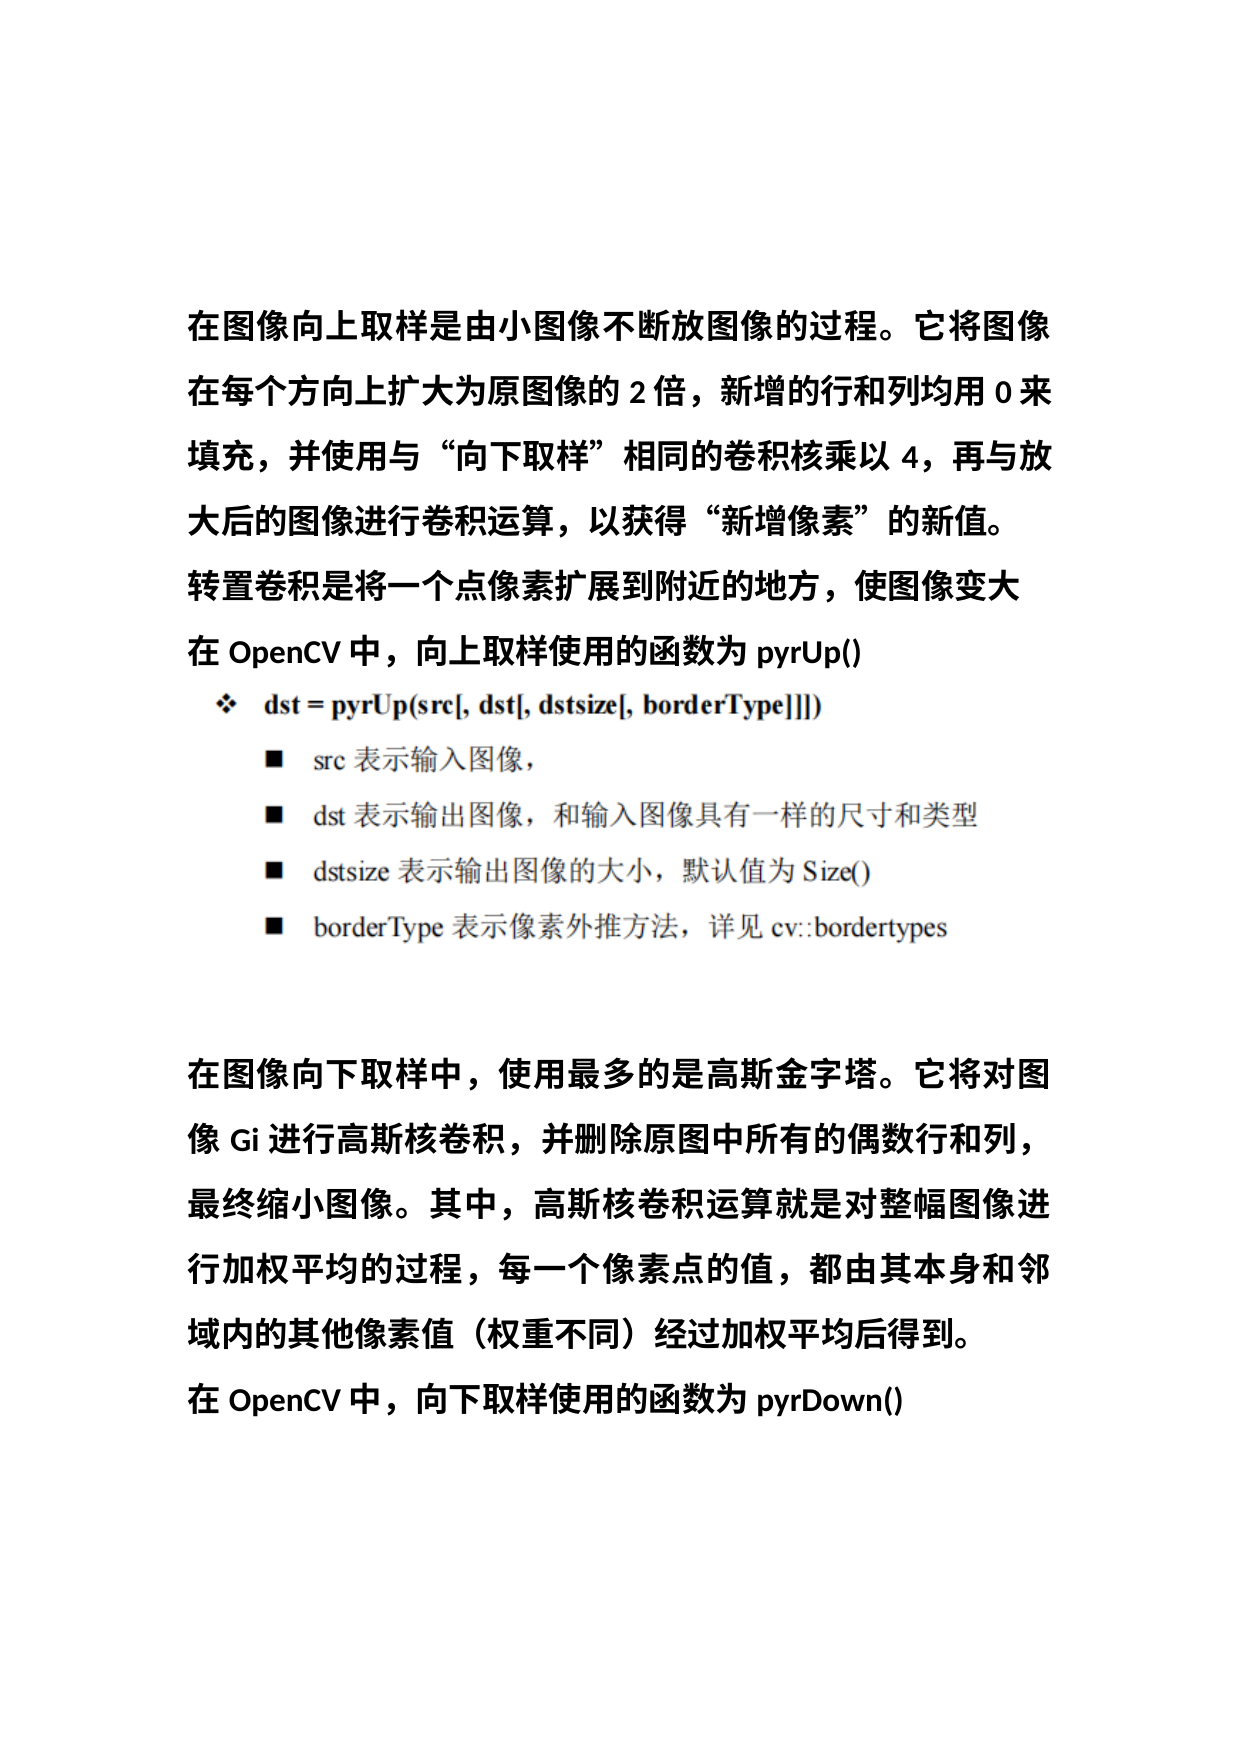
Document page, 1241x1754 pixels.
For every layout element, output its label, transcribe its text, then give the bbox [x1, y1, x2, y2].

text 在图像向上取样是由小图像不断放图像的过程。它将图像在每个方向上扩大为原图像的 2 倍，新增的行和列均用 0 来填充，并使用与“向下取样”相同的卷积核乘以 4，再与放大后的图像进行卷积运算，以获得“新增像素”的新值。 [187, 292, 1053, 552]
text 在 OpenCV 中，向下取样使用的函数为 pyrDown() [187, 1364, 1053, 1429]
text 在图像向下取样中，使用最多的是高斯金字塔。它将对图像 Gi 进行高斯核卷积，并删除原图中所有的偶数行和列，最终缩小图像。其中，高斯核卷积运算就是对整幅图像进行加权平均的过程，每一个像素点的值，都由其本身和邻域内的其他像素值（权重不同）经过加权平均后得到。 [187, 1039, 1053, 1364]
picture [187, 682, 1053, 965]
text 转置卷积是将一个点像素扩展到附近的地方，使图像变大 [187, 552, 1053, 617]
text 在 OpenCV 中，向上取样使用的函数为 pyrUp() [187, 617, 1053, 682]
